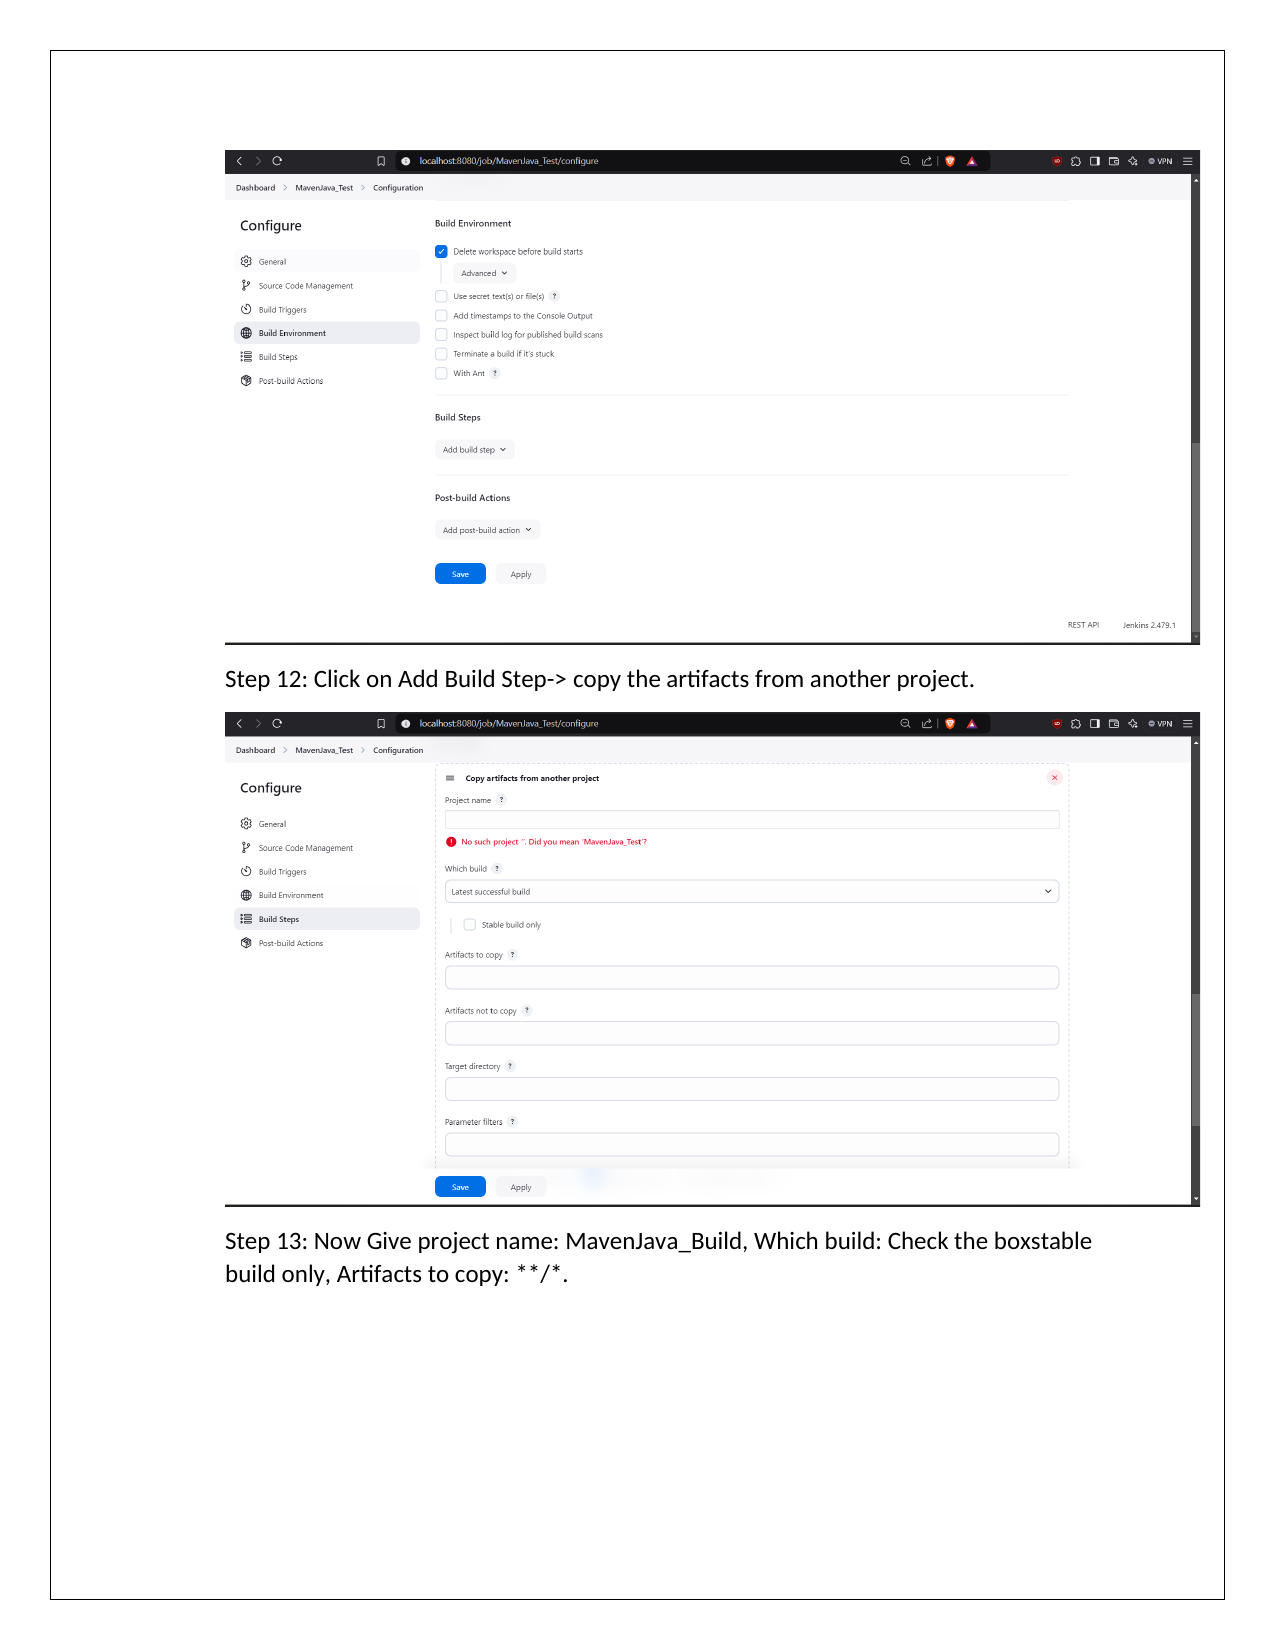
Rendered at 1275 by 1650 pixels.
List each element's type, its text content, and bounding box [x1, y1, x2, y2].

text Step 12: Click on Add Build Step-> copy the artifacts from another project. [225, 663, 1125, 694]
picture [225, 150, 1200, 645]
text Step 13: Now Give project name: MavenJava_Build, Which build: Check the boxstable build only, Artifacts to copy: **/*. [225, 1226, 1125, 1289]
picture [225, 712, 1200, 1207]
